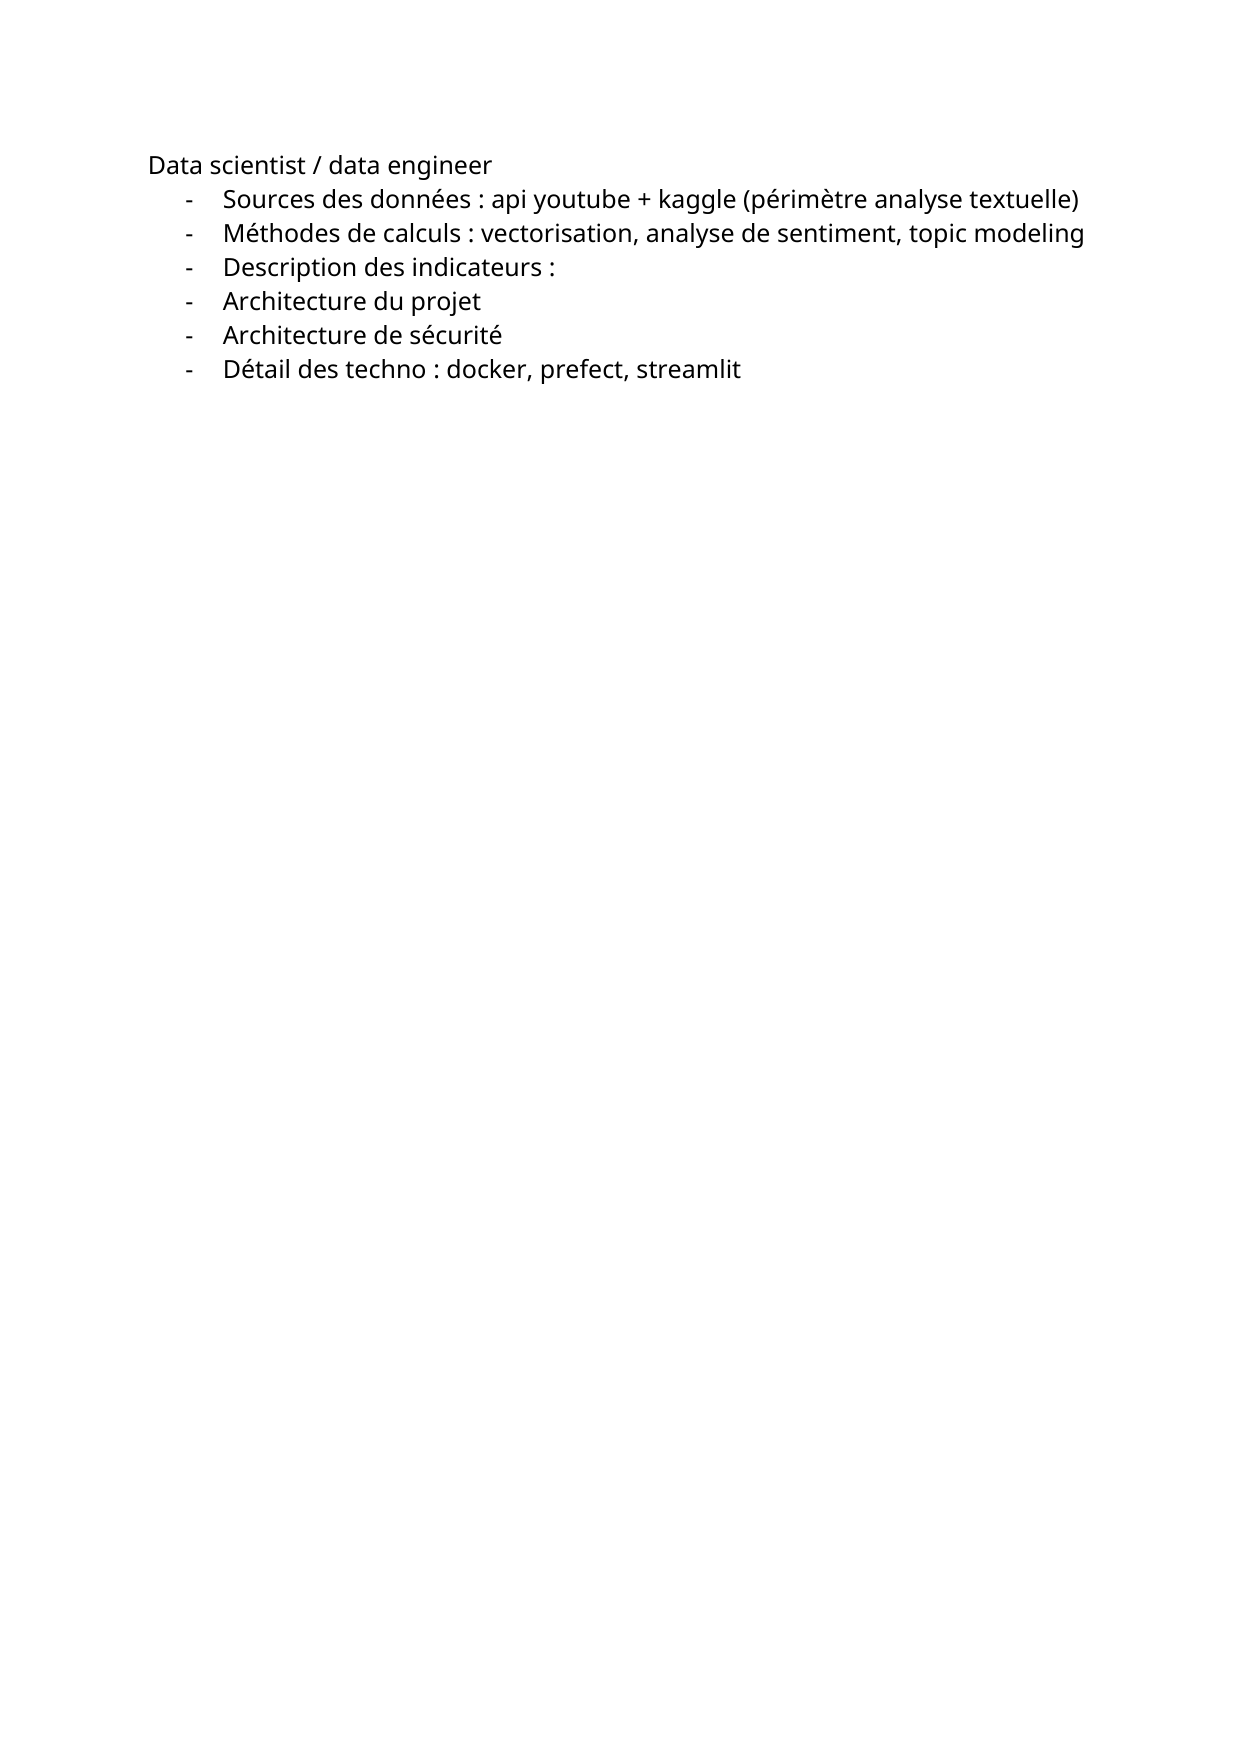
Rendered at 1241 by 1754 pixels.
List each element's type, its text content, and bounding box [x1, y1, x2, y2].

list Sources des données : api youtube + kaggle (périmètre analyse textuelle) [185, 182, 1093, 216]
list Architecture du projet [185, 284, 1093, 318]
list Méthodes de calculs : vectorisation, analyse de sentiment, topic modeling [185, 216, 1093, 250]
list Architecture de sécurité [185, 318, 1093, 352]
list Détail des techno : docker, prefect, streamlit [185, 352, 1093, 386]
text Data scientist / data engineer [148, 148, 1093, 182]
list Description des indicateurs : [185, 250, 1093, 284]
